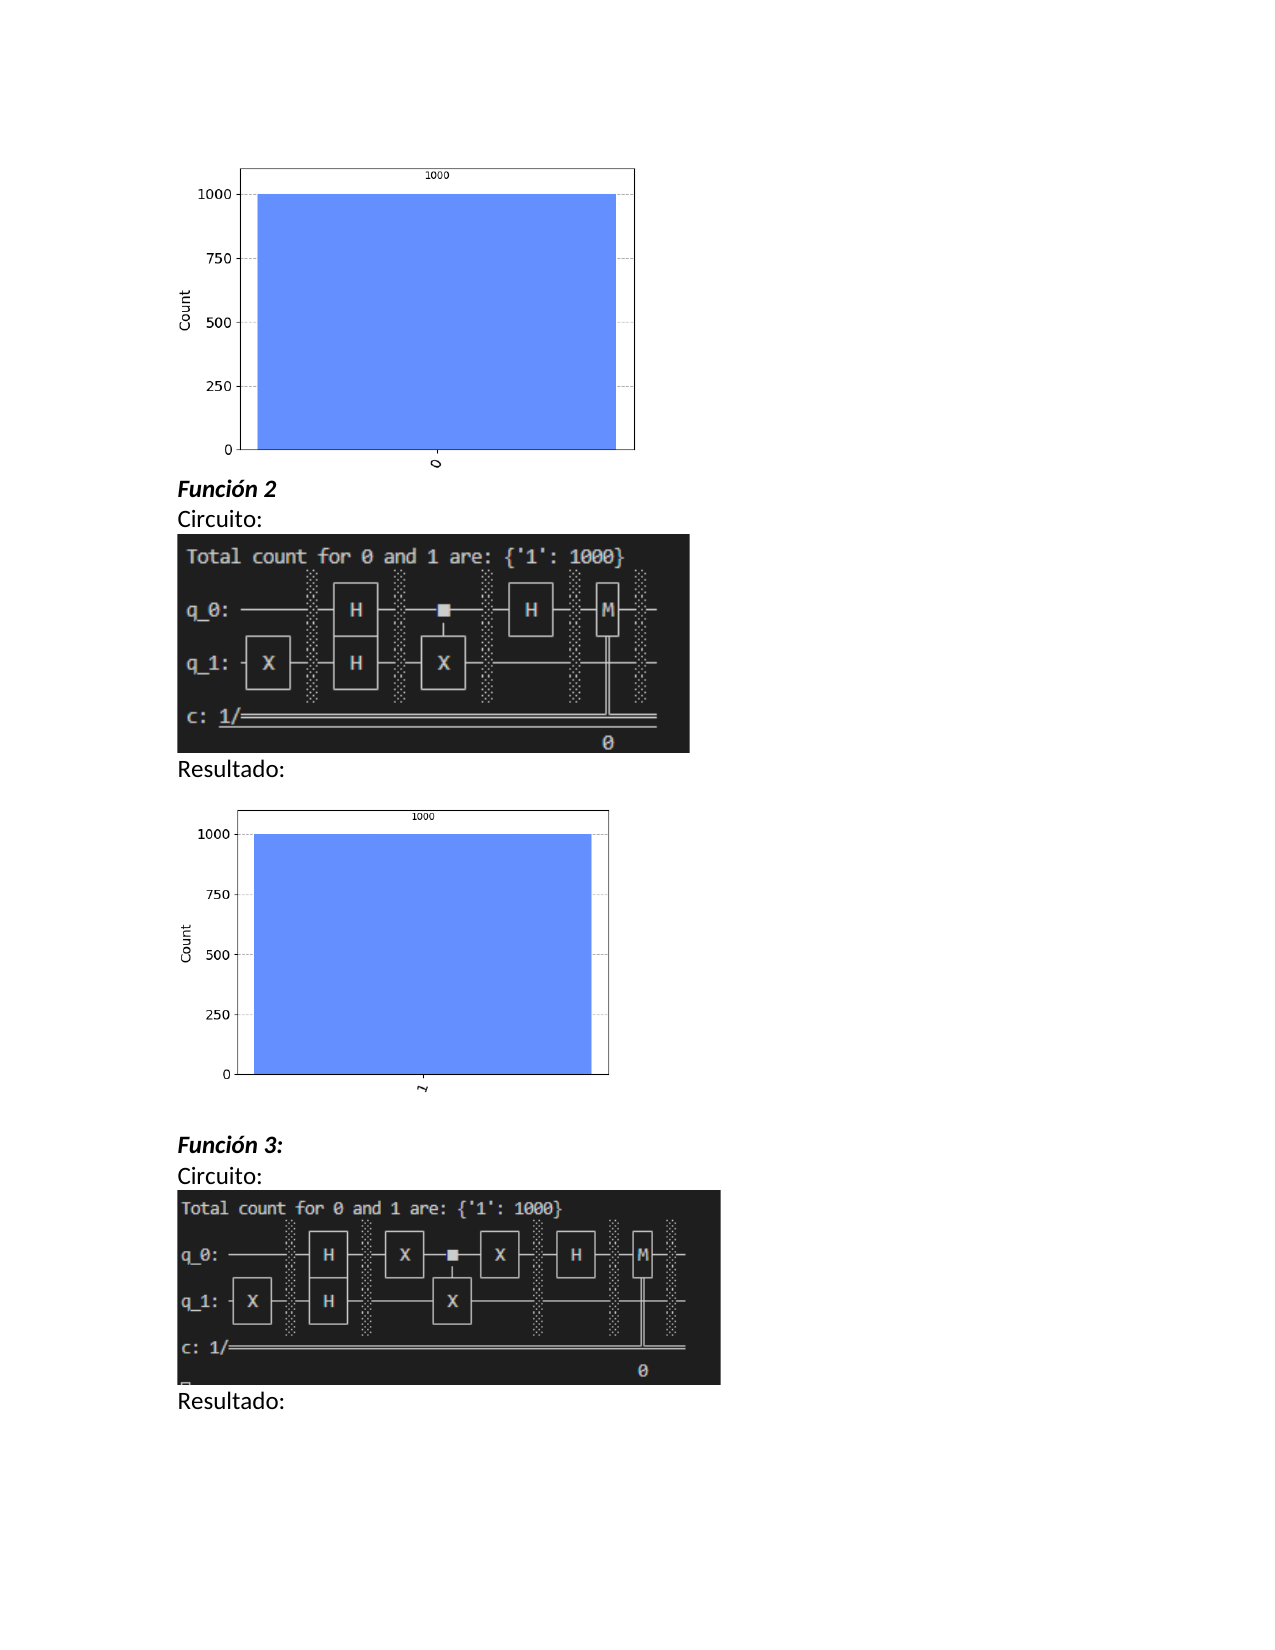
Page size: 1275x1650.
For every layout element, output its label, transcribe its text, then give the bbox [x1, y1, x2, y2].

picture [177, 1190, 721, 1385]
picture [177, 147, 647, 474]
picture [177, 783, 622, 1100]
text Circuito: [177, 504, 1098, 534]
picture [177, 534, 690, 753]
text Resultado: [177, 1385, 1098, 1416]
text Circuito: [177, 1160, 1098, 1191]
text Resultado: [177, 753, 1098, 783]
text Función 3: [177, 1130, 1098, 1160]
text Función 2 [177, 473, 1098, 504]
